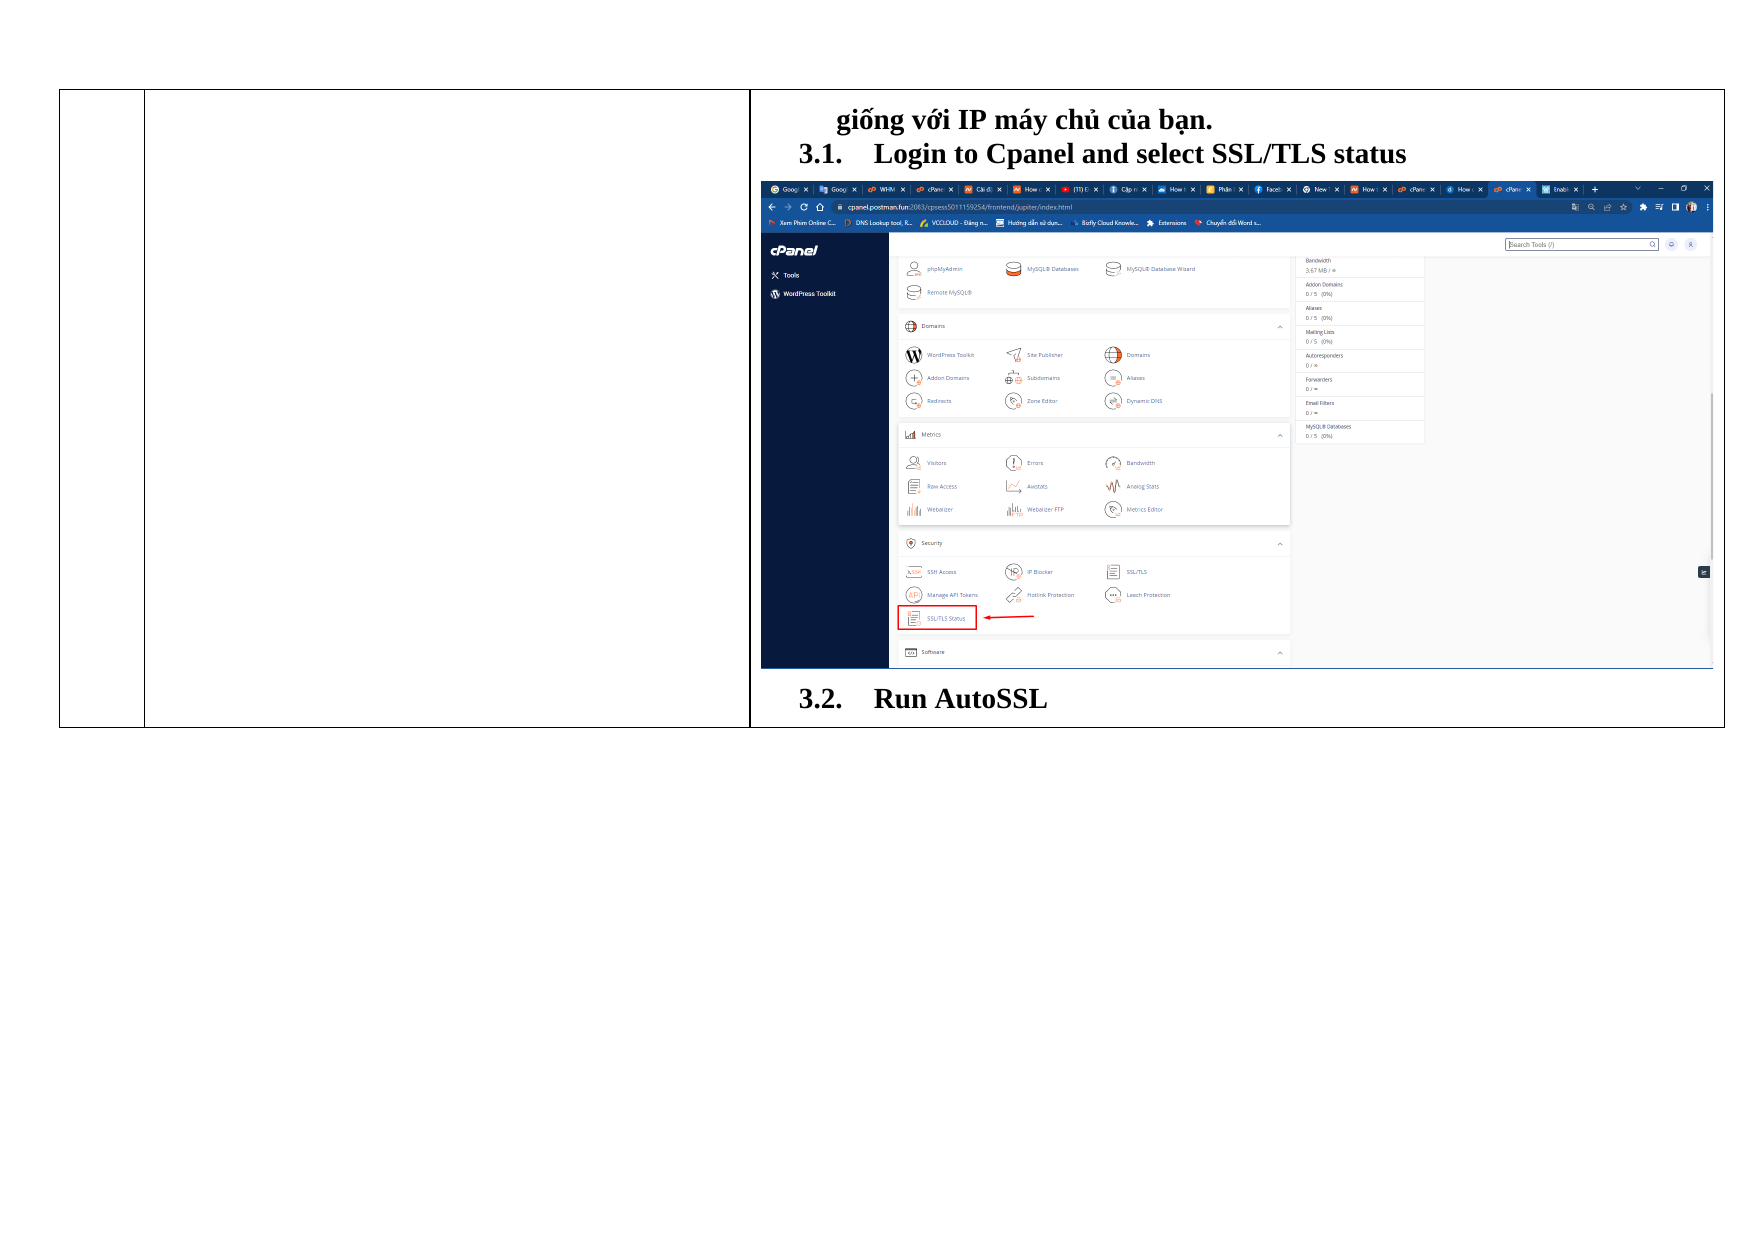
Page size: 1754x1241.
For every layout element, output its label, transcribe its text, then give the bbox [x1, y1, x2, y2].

picture [761, 181, 1714, 669]
table_cell 1 [60, 90, 144, 727]
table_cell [145, 90, 749, 727]
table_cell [751, 90, 1724, 727]
